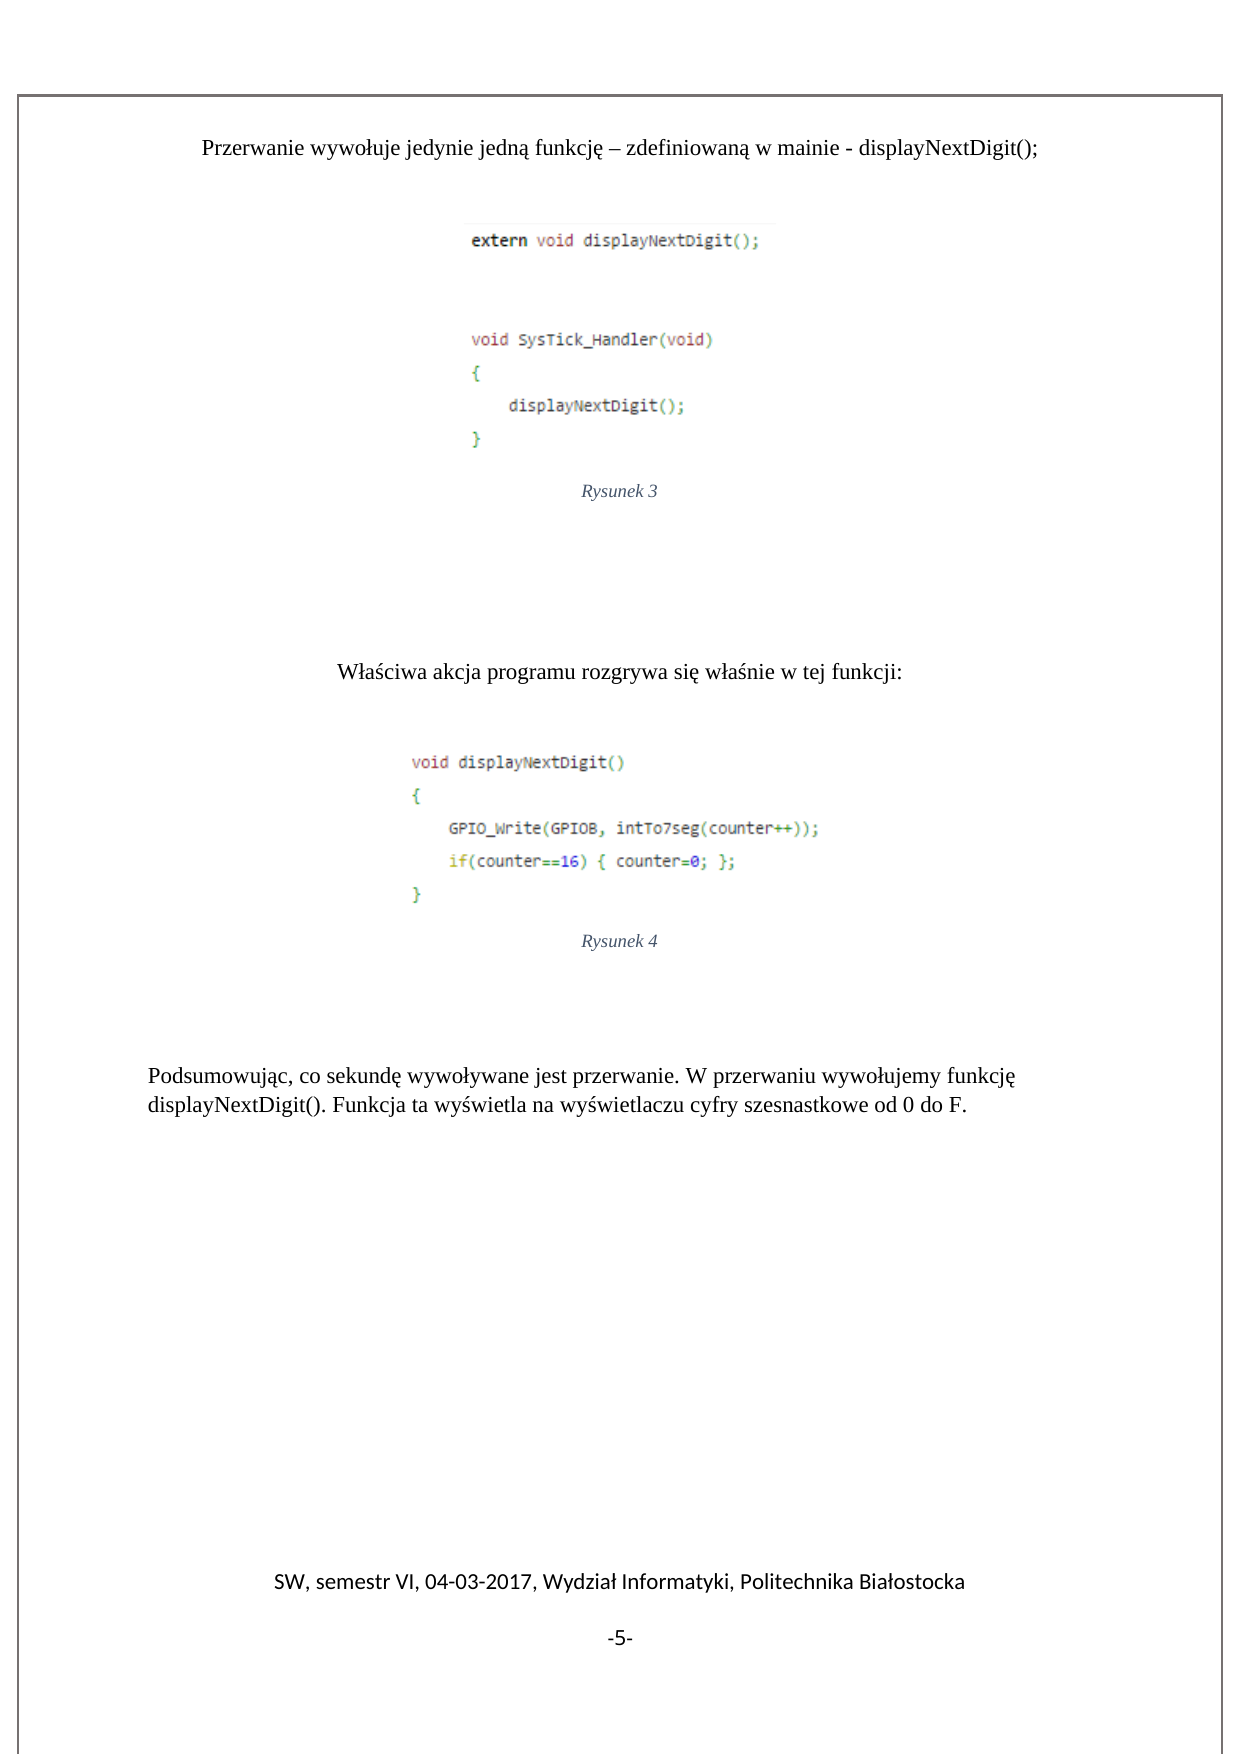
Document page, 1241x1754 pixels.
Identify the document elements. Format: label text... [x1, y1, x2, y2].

text Podsumowując, co sekundę wywoływane jest przerwanie. W przerwaniu wywołujemy funkcję displayNextDigit(). Funkcja ta wyświetla na wyświetlaczu cyfry szesnastkowe od 0 do F. [148, 1062, 1093, 1117]
picture [463, 223, 777, 462]
text Przerwanie wywołuje jedynie jedną funkcję – zdefiniowaną w mainie - displayNextDigit(); [148, 134, 1093, 160]
text Właściwa akcja programu rozgrywa się właśnie w tej funkcji: [148, 658, 1093, 684]
text Rysunek 3 [148, 480, 1093, 502]
picture [408, 748, 832, 911]
text Rysunek 4 [148, 929, 1093, 951]
